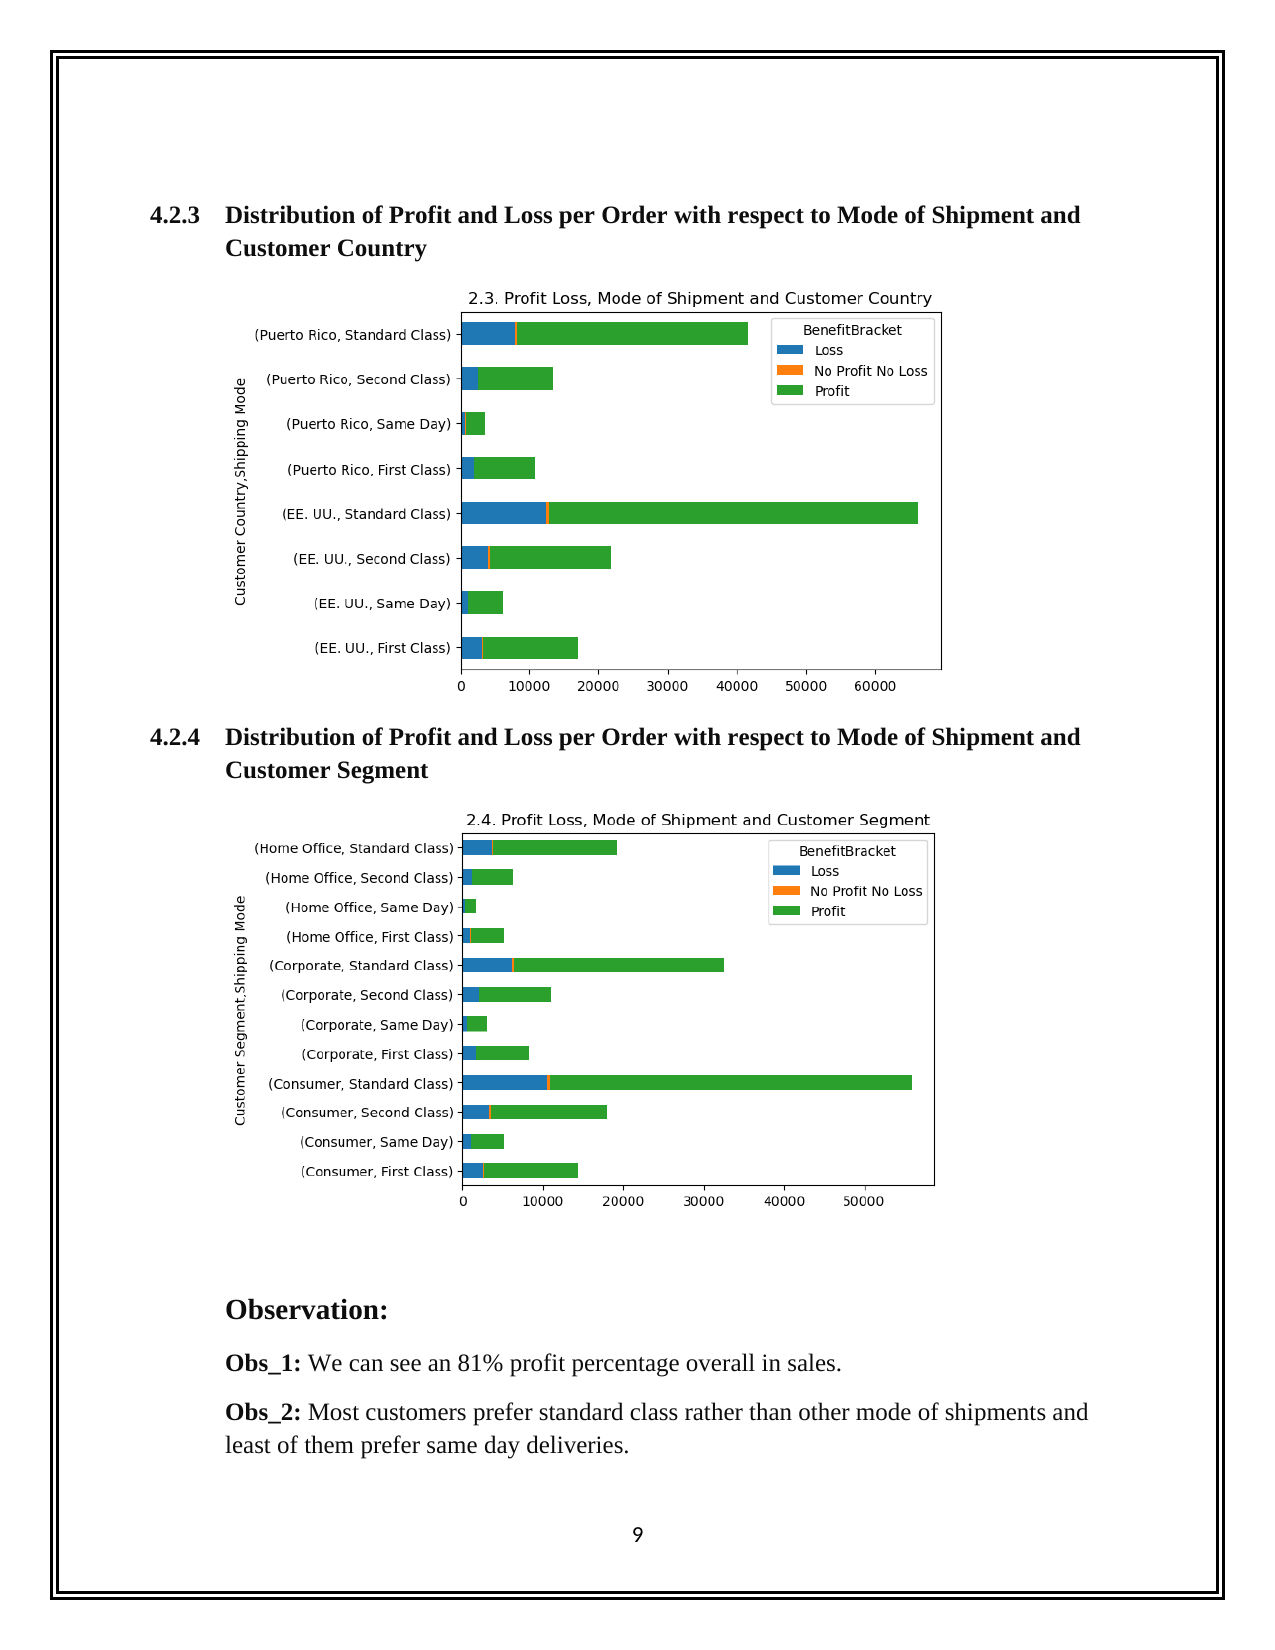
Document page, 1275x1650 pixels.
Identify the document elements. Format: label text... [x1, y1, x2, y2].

list Distribution of Profit and Loss per Order with respect to Mode of Shipment and Customer Segment [150, 722, 1125, 784]
list Distribution of Profit and Loss per Order with respect to Mode of Shipment and Customer Country [150, 200, 1125, 261]
text Observation: [225, 1292, 1125, 1326]
picture [225, 282, 949, 702]
picture [225, 804, 943, 1217]
text Obs_2: Most customers prefer standard class rather than other mode of shipments and least of them prefer same day deliveries. [225, 1397, 1125, 1459]
text Obs_1: We can see an 81% profit percentage overall in sales. [225, 1348, 1125, 1376]
